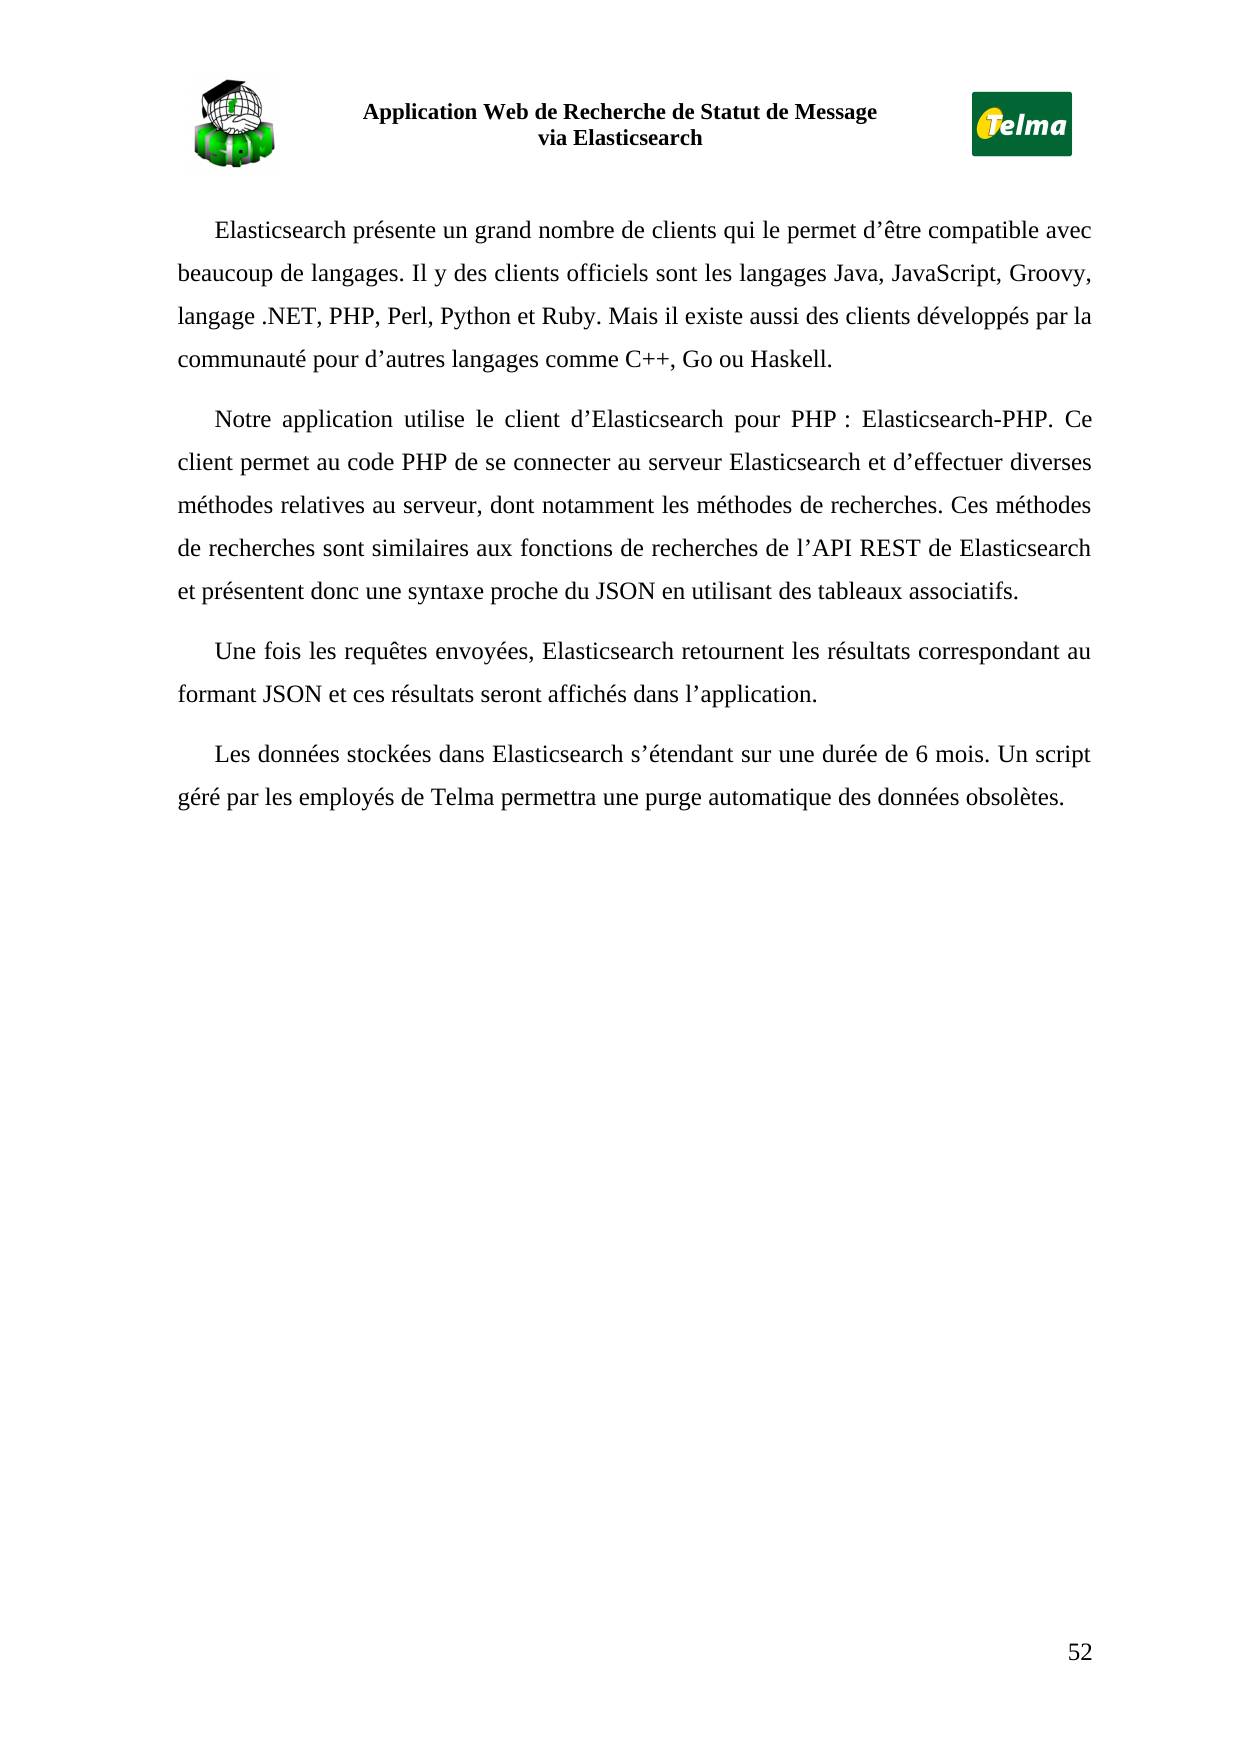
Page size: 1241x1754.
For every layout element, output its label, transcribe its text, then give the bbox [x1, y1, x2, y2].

text Notre application utilise le client d’Elasticsearch pour PHP : Elasticsearch-PHP. Ce client permet au code PHP de se connecter au serveur Elasticsearch et d’effectuer diverses méthodes relatives au serveur, dont notamment les méthodes de recherches. Ces méthodes de recherches sont similaires aux fonctions de recherches de l’API REST de Elasticsearch et présentent donc une syntaxe proche du JSON en utilisant des tableaux associatifs. [177, 404, 1093, 605]
picture [962, 80, 1082, 169]
text Une fois les requêtes envoyées, Elasticsearch retournent les résultats correspondant au formant JSON et ces résultats seront affichés dans l’application. [177, 636, 1093, 708]
text Les données stockées dans Elasticsearch s’étendant sur une durée de 6 mois. Un script géré par les employés de Telma permettra une purge automatique des données obsolètes. [177, 739, 1093, 811]
picture [188, 73, 281, 176]
text Elasticsearch présente un grand nombre de clients qui le permet d’être compatible avec beaucoup de langages. Il y des clients officiels sont les langages Java, JavaScript, Groovy, langage .NET, PHP, Perl, Python et Ruby. Mais il existe aussi des clients développés par la communauté pour d’autres langages comme C++, Go ou Haskell. [177, 215, 1093, 373]
